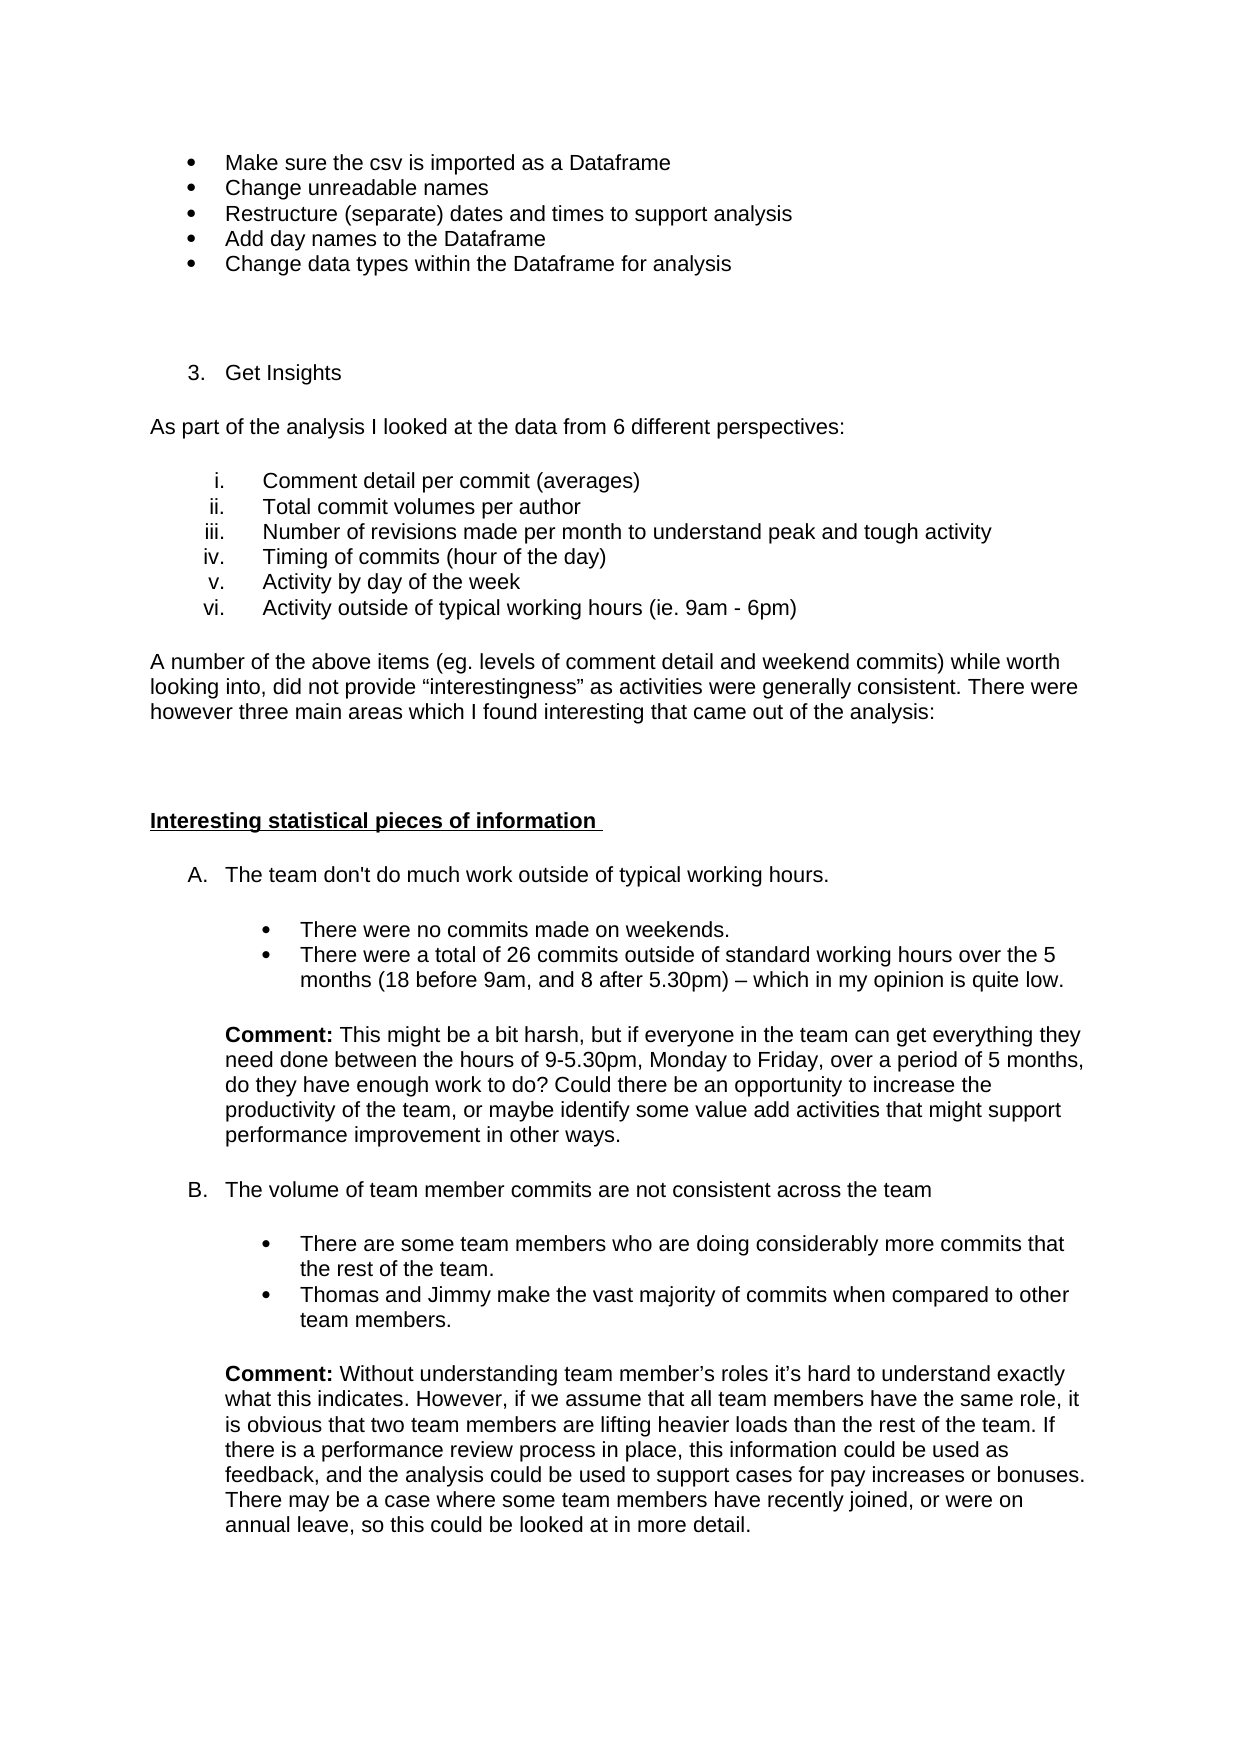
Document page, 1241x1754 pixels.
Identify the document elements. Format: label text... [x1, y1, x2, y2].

list Activity by day of the week [225, 569, 1090, 594]
list There were a total of 26 commits outside of standard working hours over the 5 months (18 before 9am, and 8 after 5.30pm) – which in my opinion is quite low. [262, 942, 1090, 992]
list Change data types within the Dataframe for analysis [187, 251, 1090, 276]
list Add day names to the Dataframe [187, 226, 1090, 251]
list There are some team members who are doing considerably more commits that the rest of the team. [262, 1231, 1090, 1281]
list Get Insights [187, 359, 1090, 385]
list Comment detail per commit (averages) [225, 468, 1090, 493]
list Total commit volumes per author [225, 493, 1090, 519]
list Number of revisions made per month to understand peak and tough activity [225, 519, 1090, 544]
list The volume of team member commits are not consistent across the team [187, 1177, 1090, 1202]
text Interesting statistical pieces of information [150, 808, 1090, 833]
list The team don't do much work outside of typical working hours. [187, 862, 1090, 887]
list Make sure the csv is imported as a Dataframe [187, 150, 1090, 175]
list Comment: Without understanding team member’s roles it’s hard to understand exactly what this indicates. However, if we assume that all team members have the same role, it is obvious that two team members are lifting heavier loads than the rest of the team. If there is a performance review process in place, this information could be used as feedback, and the analysis could be used to support cases for pay increases or bonuses. There may be a case where some team members have recently joined, or were on annual leave, so this could be looked at in more detail. [225, 1361, 1090, 1537]
list Timing of commits (hour of the day) [225, 544, 1090, 569]
list Activity outside of typical working hours (ie. 9am - 6pm) [225, 594, 1090, 619]
text Comment: This might be a bit harsh, but if everyone in the team can get everything they need done between the hours of 9-5.30pm, Monday to Friday, over a period of 5 months, do they have enough work to do? Could there be an opportunity to increase the productivity of the team, or maybe identify some value add activities that might support performance improvement in other ways. [225, 1021, 1090, 1147]
text A number of the above items (eg. levels of comment detail and weekend commits) while worth looking into, did not provide “interestingness” as activities were generally consistent. There were however three main areas which I found interesting that came out of the analysis: [150, 649, 1090, 724]
list Thomas and Jimmy make the vast majority of commits when compared to other team members. [262, 1281, 1090, 1332]
text As part of the analysis I looked at the data from 6 different perspectives: [150, 414, 1090, 439]
list Change unreadable names [187, 175, 1090, 200]
list There were no commits made on weekends. [262, 917, 1090, 942]
list Restructure (separate) dates and times to support analysis [187, 200, 1090, 226]
